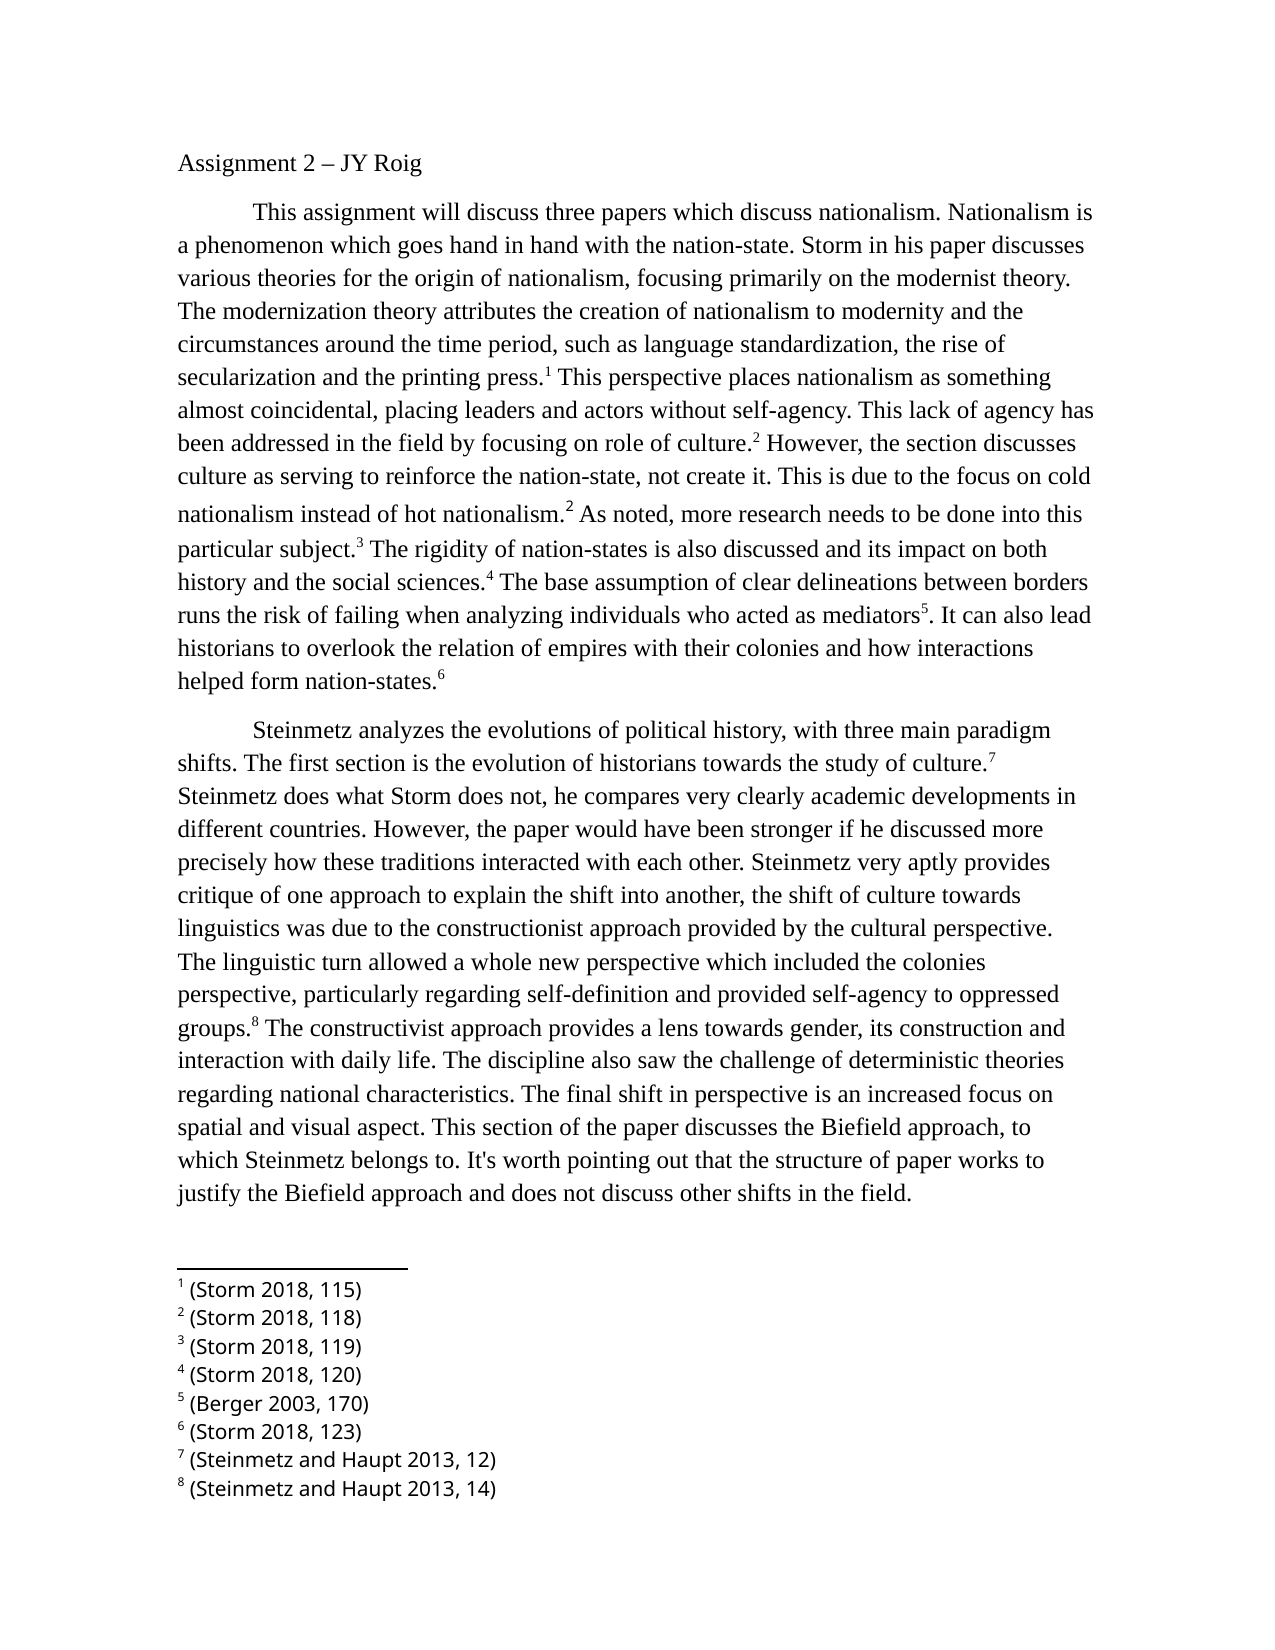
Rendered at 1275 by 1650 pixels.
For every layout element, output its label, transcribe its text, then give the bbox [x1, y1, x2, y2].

text This assignment will discuss three papers which discuss nationalism. Nationalism is a phenomenon which goes hand in hand with the nation-state. Storm in his paper discusses various theories for the origin of nationalism, focusing primarily on the modernist theory. The modernization theory attributes the creation of nationalism to modernity and the circumstances around the time period, such as language standardization, the rise of secularization and the printing press. This perspective places nationalism as something almost coincidental, placing leaders and actors without self-agency. This lack of agency has been addressed in the field by focusing on role of culture. However, the section discusses culture as serving to reinforce the nation-state, not create it. This is due to the focus on cold nationalism instead of hot nationalism.2 As noted, more research needs to be done into this particular subject. The rigidity of nation-states is also discussed and its impact on both history and the social sciences. The base assumption of clear delineations between borders runs the risk of failing when analyzing individuals who acted as mediators. It can also lead historians to overlook the relation of empires with their colonies and how interactions helped form nation-states. [177, 197, 1098, 694]
text Assignment 2 – JY Roig [177, 148, 1098, 176]
text Steinmetz analyzes the evolutions of political history, with three main paradigm shifts. The first section is the evolution of historians towards the study of culture. Steinmetz does what Storm does not, he compares very clearly academic developments in different countries. However, the paper would have been stronger if he discussed more precisely how these traditions interacted with each other. Steinmetz very aptly provides critique of one approach to explain the shift into another, the shift of culture towards linguistics was due to the constructionist approach provided by the cultural perspective. The linguistic turn allowed a whole new perspective which included the colonies perspective, particularly regarding self-definition and provided self-agency to oppressed groups. The constructivist approach provides a lens towards gender, its construction and interaction with daily life. The discipline also saw the challenge of deterministic theories regarding national characteristics. The final shift in perspective is an increased focus on spatial and visual aspect. This section of the paper discusses the Biefield approach, to which Steinmetz belongs to. It's worth pointing out that the structure of paper works to justify the Biefield approach and does not discuss other shifts in the field. [177, 715, 1098, 1206]
